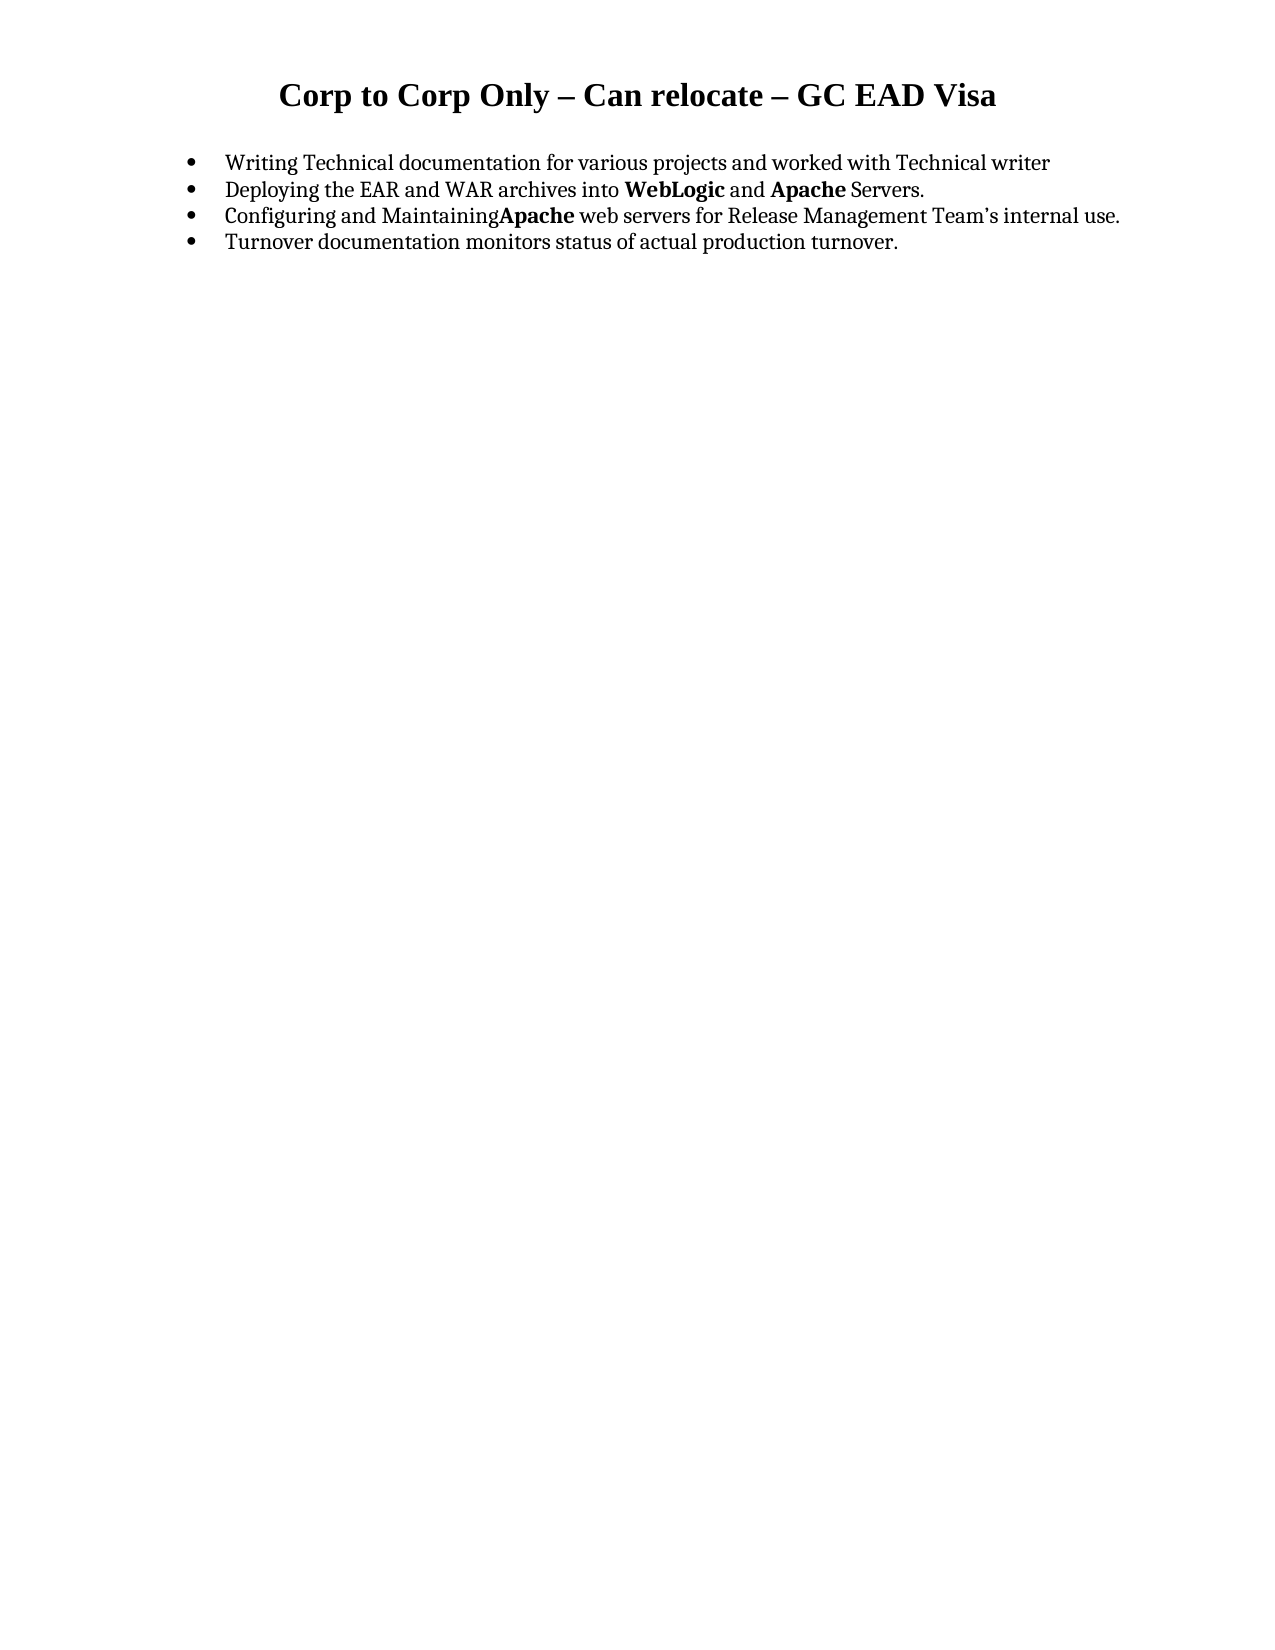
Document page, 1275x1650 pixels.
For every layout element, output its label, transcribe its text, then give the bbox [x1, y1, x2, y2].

list Configuring and MaintainingApache web servers for Release Management Team’s internal use. [187, 203, 1125, 229]
list Writing Technical documentation for various projects and worked with Technical writer [187, 150, 1125, 176]
list Deploying the EAR and WAR archives into WebLogic and Apache Servers. [187, 176, 1125, 203]
list Turnover documentation monitors status of actual production turnover. [187, 229, 1125, 255]
